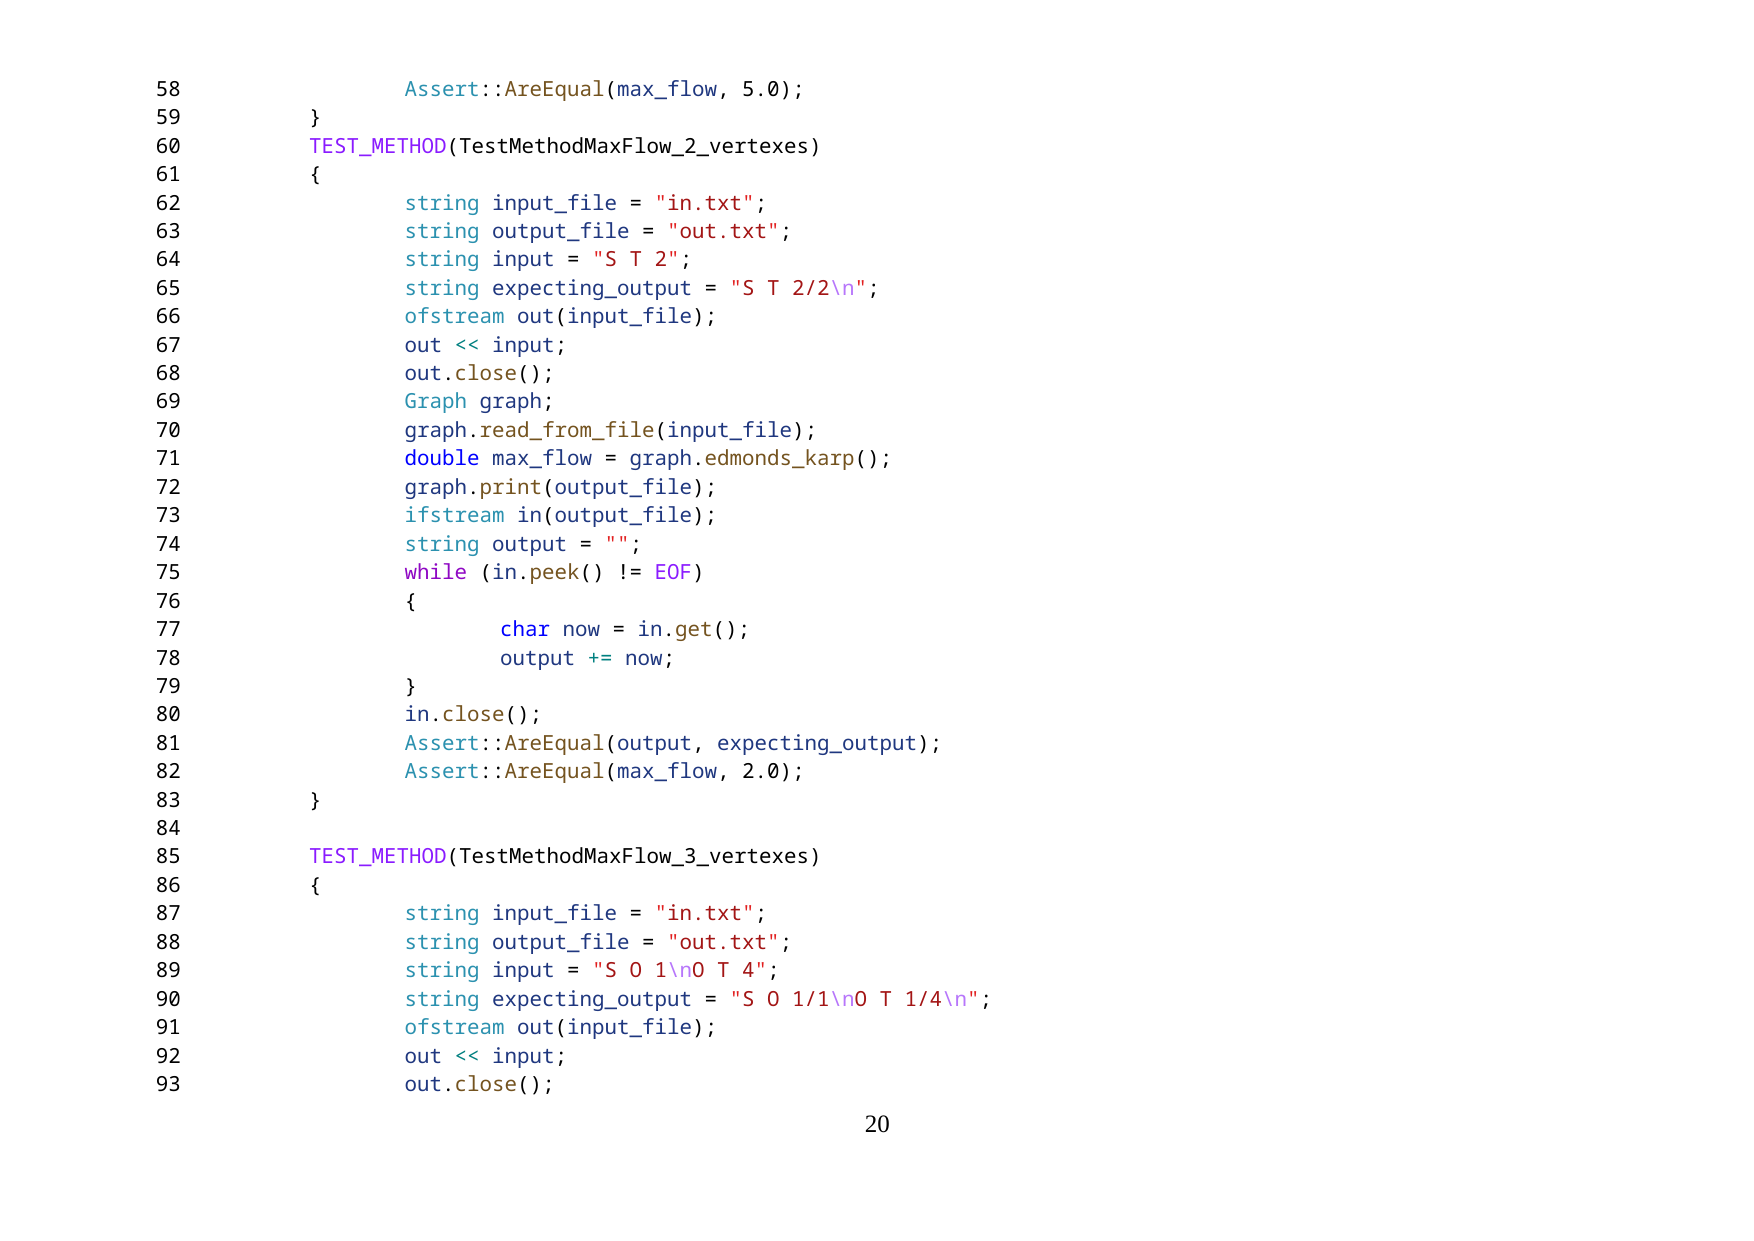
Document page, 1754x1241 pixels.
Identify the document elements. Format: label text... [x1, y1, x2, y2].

list out << input; [156, 330, 1636, 358]
list string input_file = "in.txt"; [156, 188, 1636, 216]
list } [156, 102, 1636, 131]
list string output_file = "out.txt"; [156, 927, 1636, 955]
list TEST_METHOD(TestMethodMaxFlow_2_vertexes) [156, 131, 1636, 159]
list ofstream out(input_file); [156, 1012, 1636, 1041]
list Graph graph; [156, 387, 1636, 415]
list string expecting_output = "S O 1/1\nO T 1/4\n"; [156, 984, 1636, 1012]
list graph.print(output_file); [156, 472, 1636, 500]
list ofstream out(input_file); [156, 301, 1636, 330]
list { [156, 586, 1636, 614]
list out << input; [156, 1041, 1636, 1069]
list string expecting_output = "S T 2/2\n"; [156, 273, 1636, 301]
list char now = in.get(); [156, 614, 1636, 643]
list { [156, 159, 1636, 188]
list output += now; [156, 643, 1636, 671]
list string input_file = "in.txt"; [156, 898, 1636, 927]
list } [156, 671, 1636, 699]
list string input = "S O 1\nO T 4"; [156, 955, 1636, 984]
list in.close(); [156, 699, 1636, 728]
list string input = "S T 2"; [156, 244, 1636, 273]
list Assert::AreEqual(max_flow, 5.0); [156, 74, 1636, 102]
list out.close(); [156, 1069, 1636, 1098]
list Assert::AreEqual(max_flow, 2.0); [156, 756, 1636, 785]
list out.close(); [156, 358, 1636, 387]
list double max_flow = graph.edmonds_karp(); [156, 443, 1636, 472]
list string output = ""; [156, 529, 1636, 557]
list string output_file = "out.txt"; [156, 216, 1636, 244]
list } [156, 785, 1636, 813]
list TEST_METHOD(TestMethodMaxFlow_3_vertexes) [156, 842, 1636, 870]
list { [156, 870, 1636, 898]
list ifstream in(output_file); [156, 500, 1636, 529]
list graph.read_from_file(input_file); [156, 415, 1636, 443]
list while (in.peek() != EOF) [156, 557, 1636, 586]
list Assert::AreEqual(output, expecting_output); [156, 728, 1636, 756]
